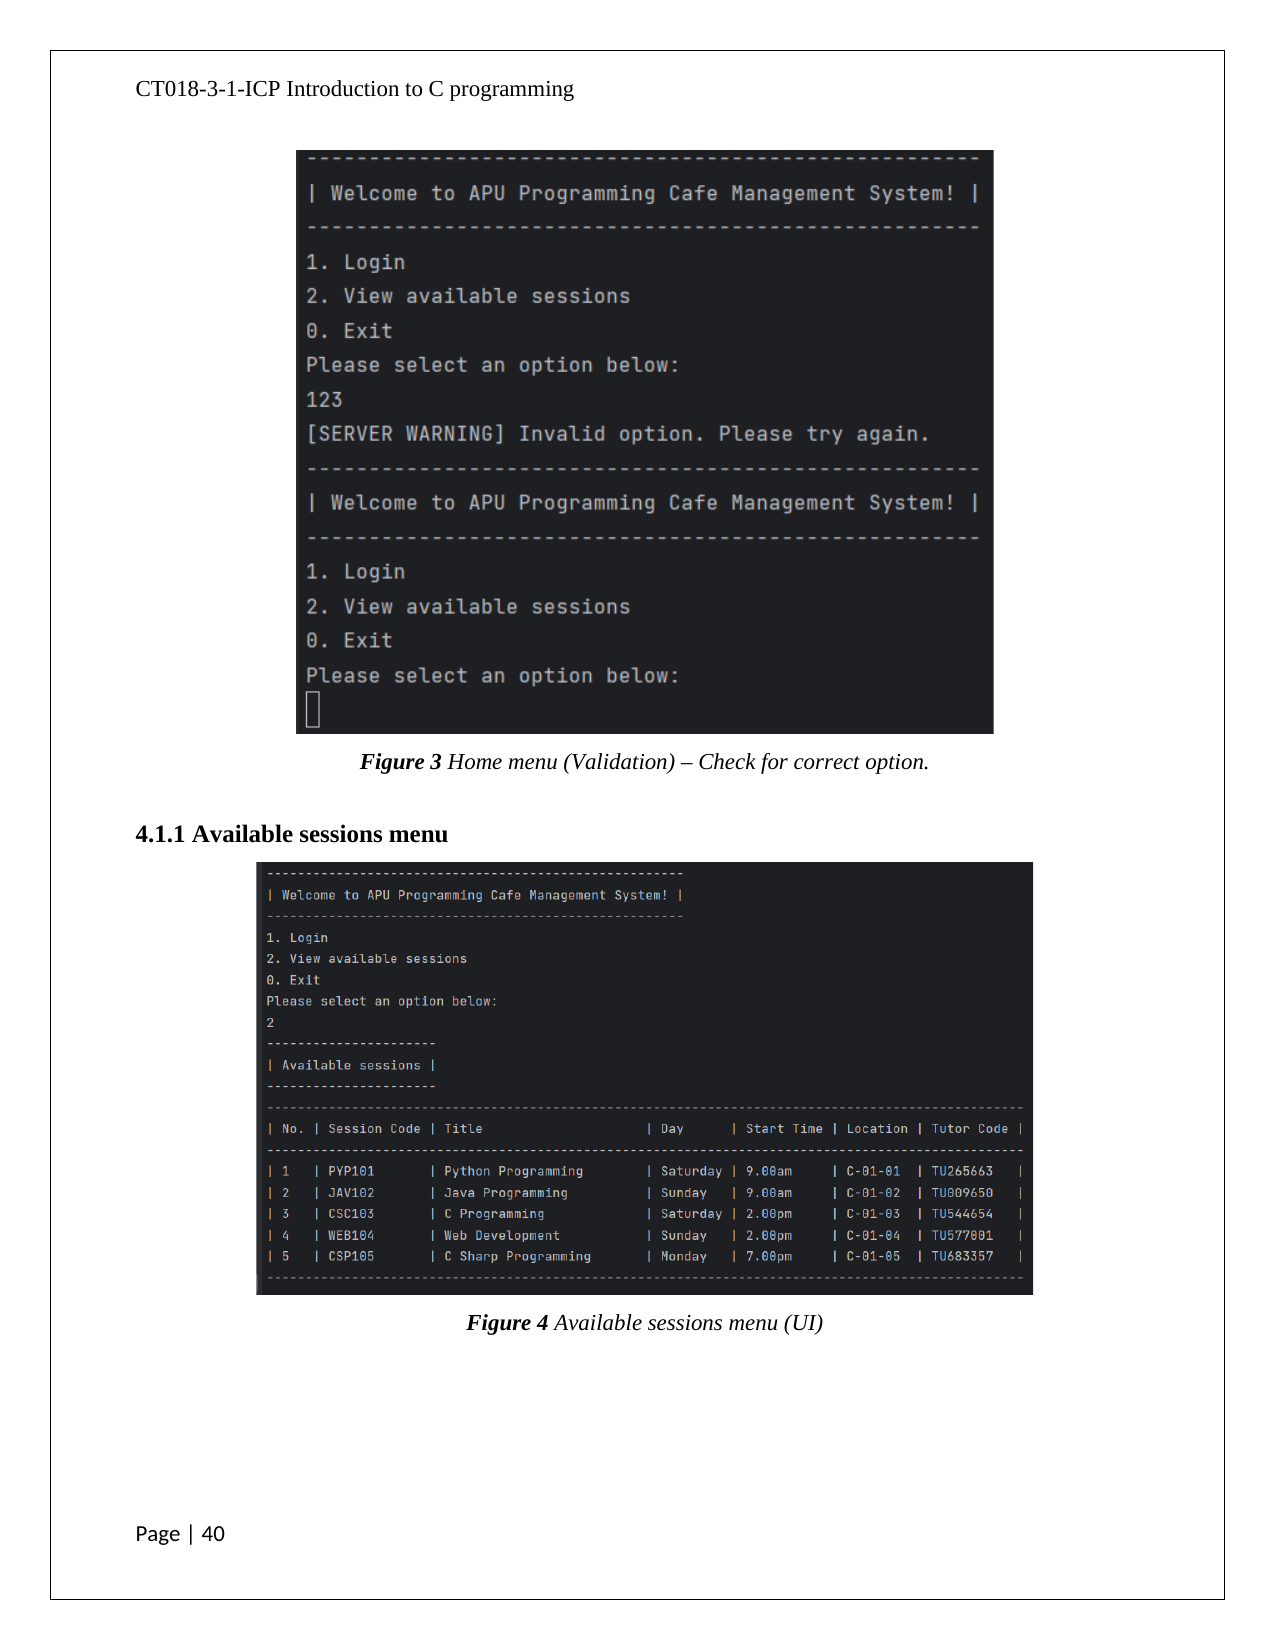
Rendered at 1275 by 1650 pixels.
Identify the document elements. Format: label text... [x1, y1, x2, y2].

picture [256, 862, 1034, 1295]
subtitle 4.1.1 Available sessions menu [135, 819, 1154, 848]
picture [296, 150, 994, 734]
text Figure 3 Home menu (Validation) – Check for correct option. [135, 748, 1154, 774]
text Figure 4 Available sessions menu (UI) [135, 1309, 1154, 1335]
